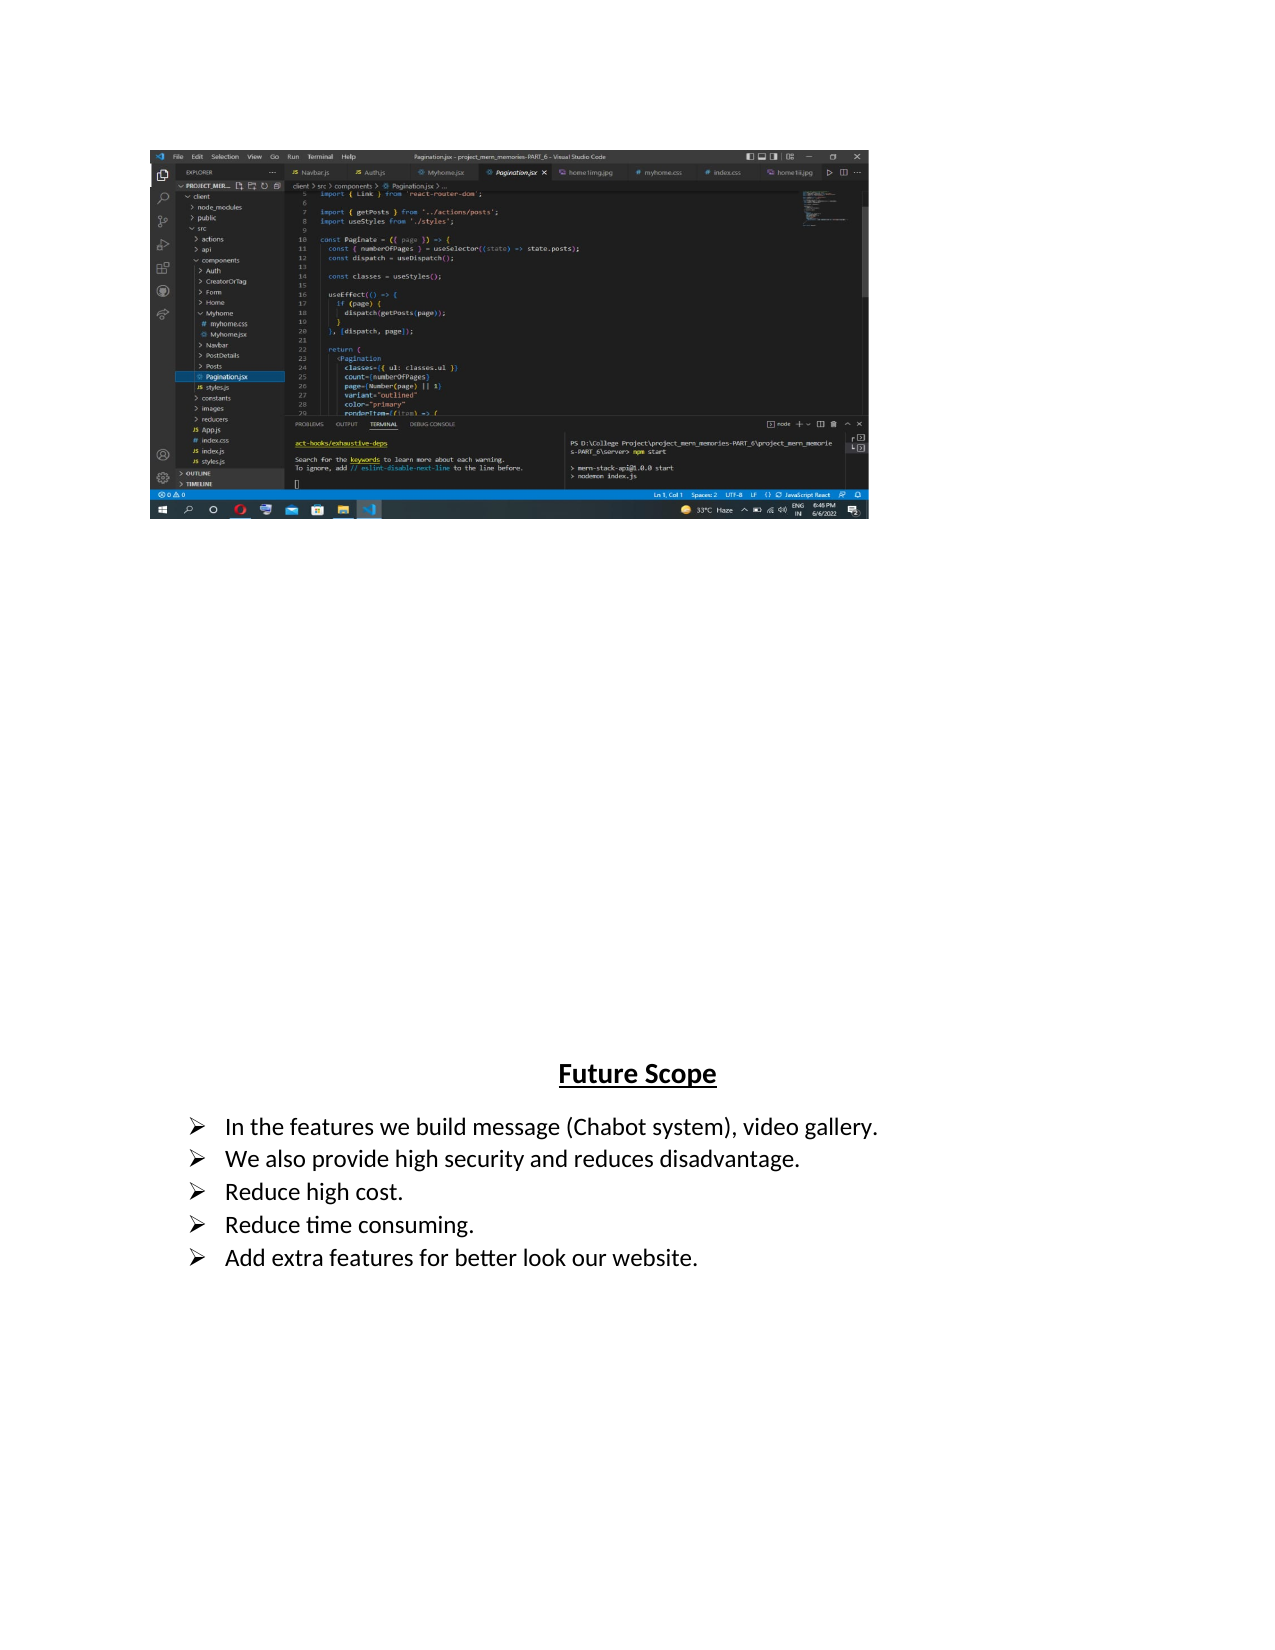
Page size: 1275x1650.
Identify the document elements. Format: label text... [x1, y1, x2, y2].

list Reduce time consuming. [187, 1209, 1125, 1240]
list We also provide high security and reduces disadvantage. [187, 1144, 1125, 1174]
picture [150, 150, 869, 519]
list Reduce high cost. [187, 1177, 1125, 1207]
list Add extra features for better look our website. [187, 1242, 1125, 1273]
list In the features we build message (Chabot system), video gallery. [187, 1111, 1125, 1141]
text Future Scope [150, 1056, 1125, 1091]
